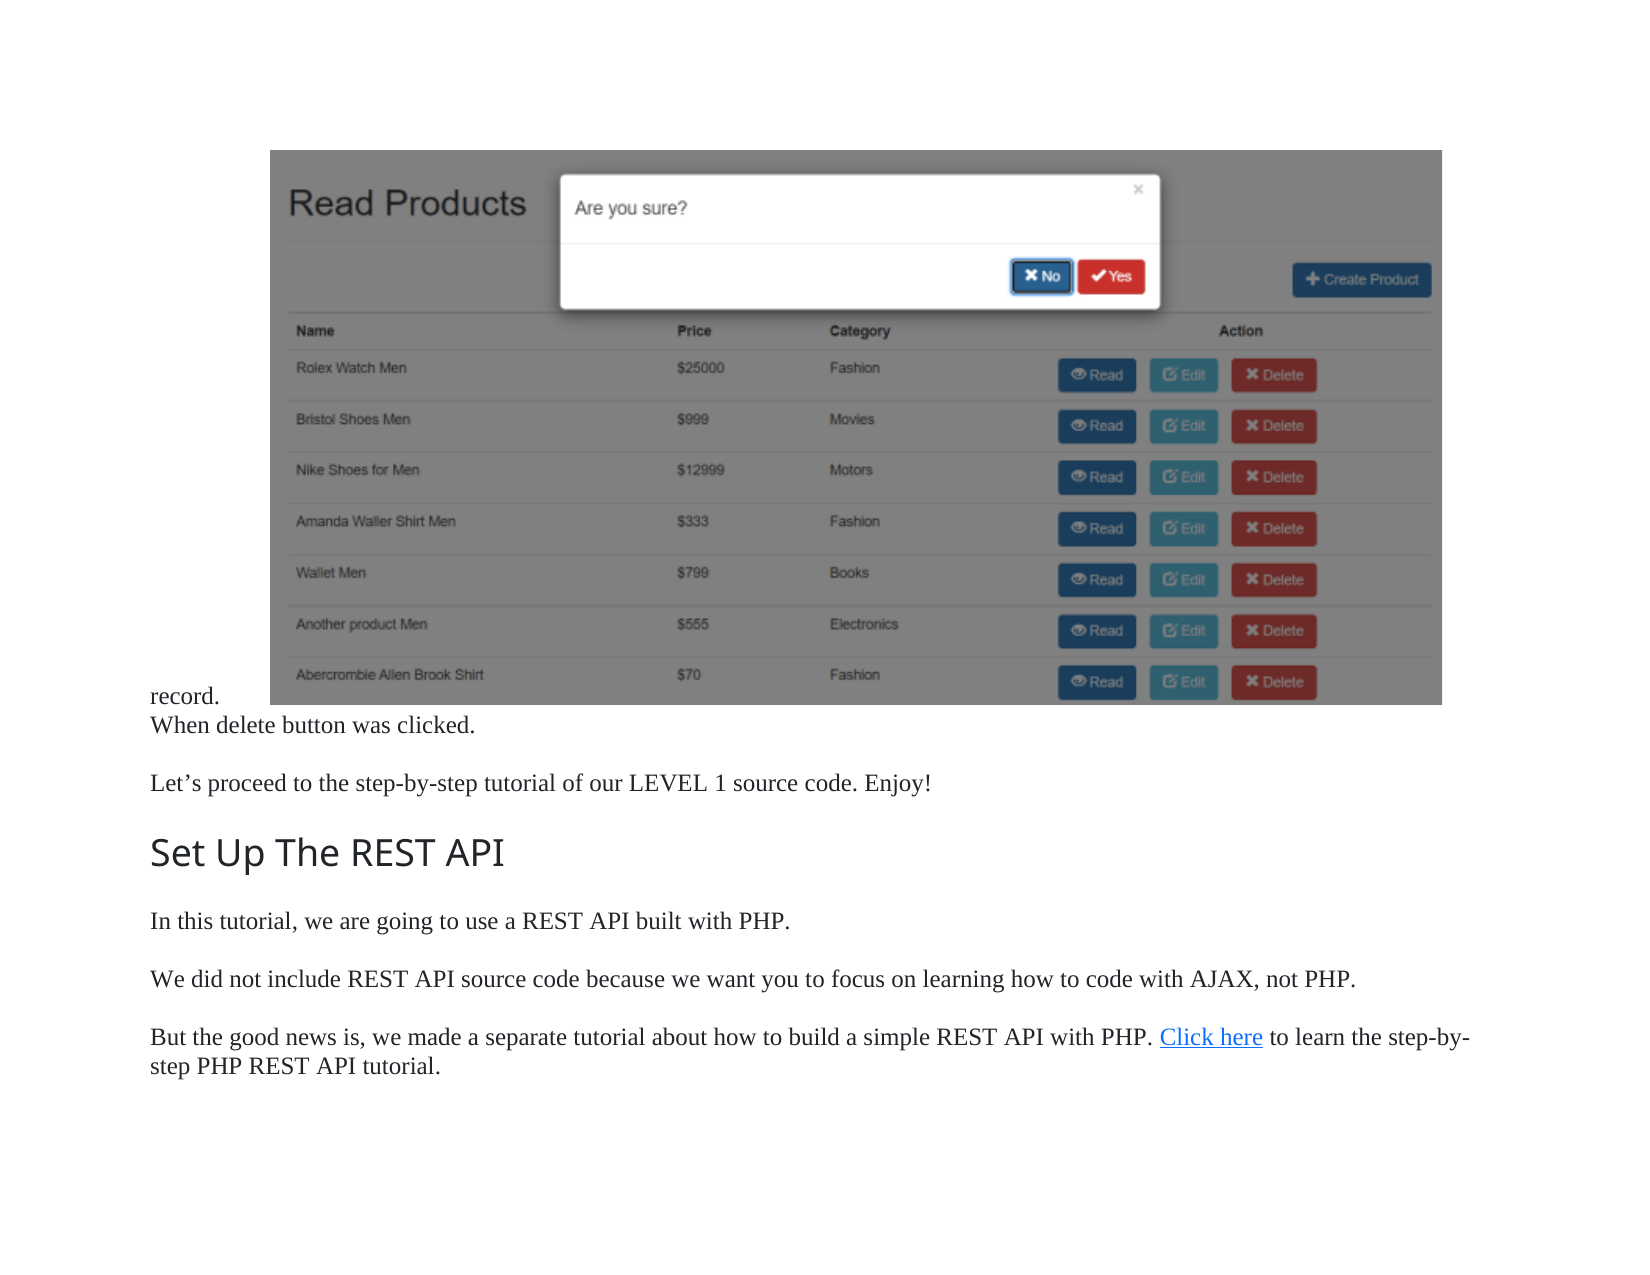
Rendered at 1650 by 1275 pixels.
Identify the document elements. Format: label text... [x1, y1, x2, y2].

picture [270, 150, 1443, 705]
text Let’s proceed to the step-by-step tutorial of our LEVEL 1 source code. Enjoy! [150, 768, 1500, 797]
text Set Up The REST API [150, 826, 1500, 877]
text But the good news is, we made a separate tutorial about how to build a simple REST API with PHP. Click here to learn the step-by-step PHP REST API tutorial. [150, 1022, 1500, 1079]
text In this tutorial, we are going to use a REST API built with PHP. [150, 906, 1500, 935]
text We did not include REST API source code because we want you to focus on learning how to code with AJAX, not PHP. [150, 964, 1500, 993]
